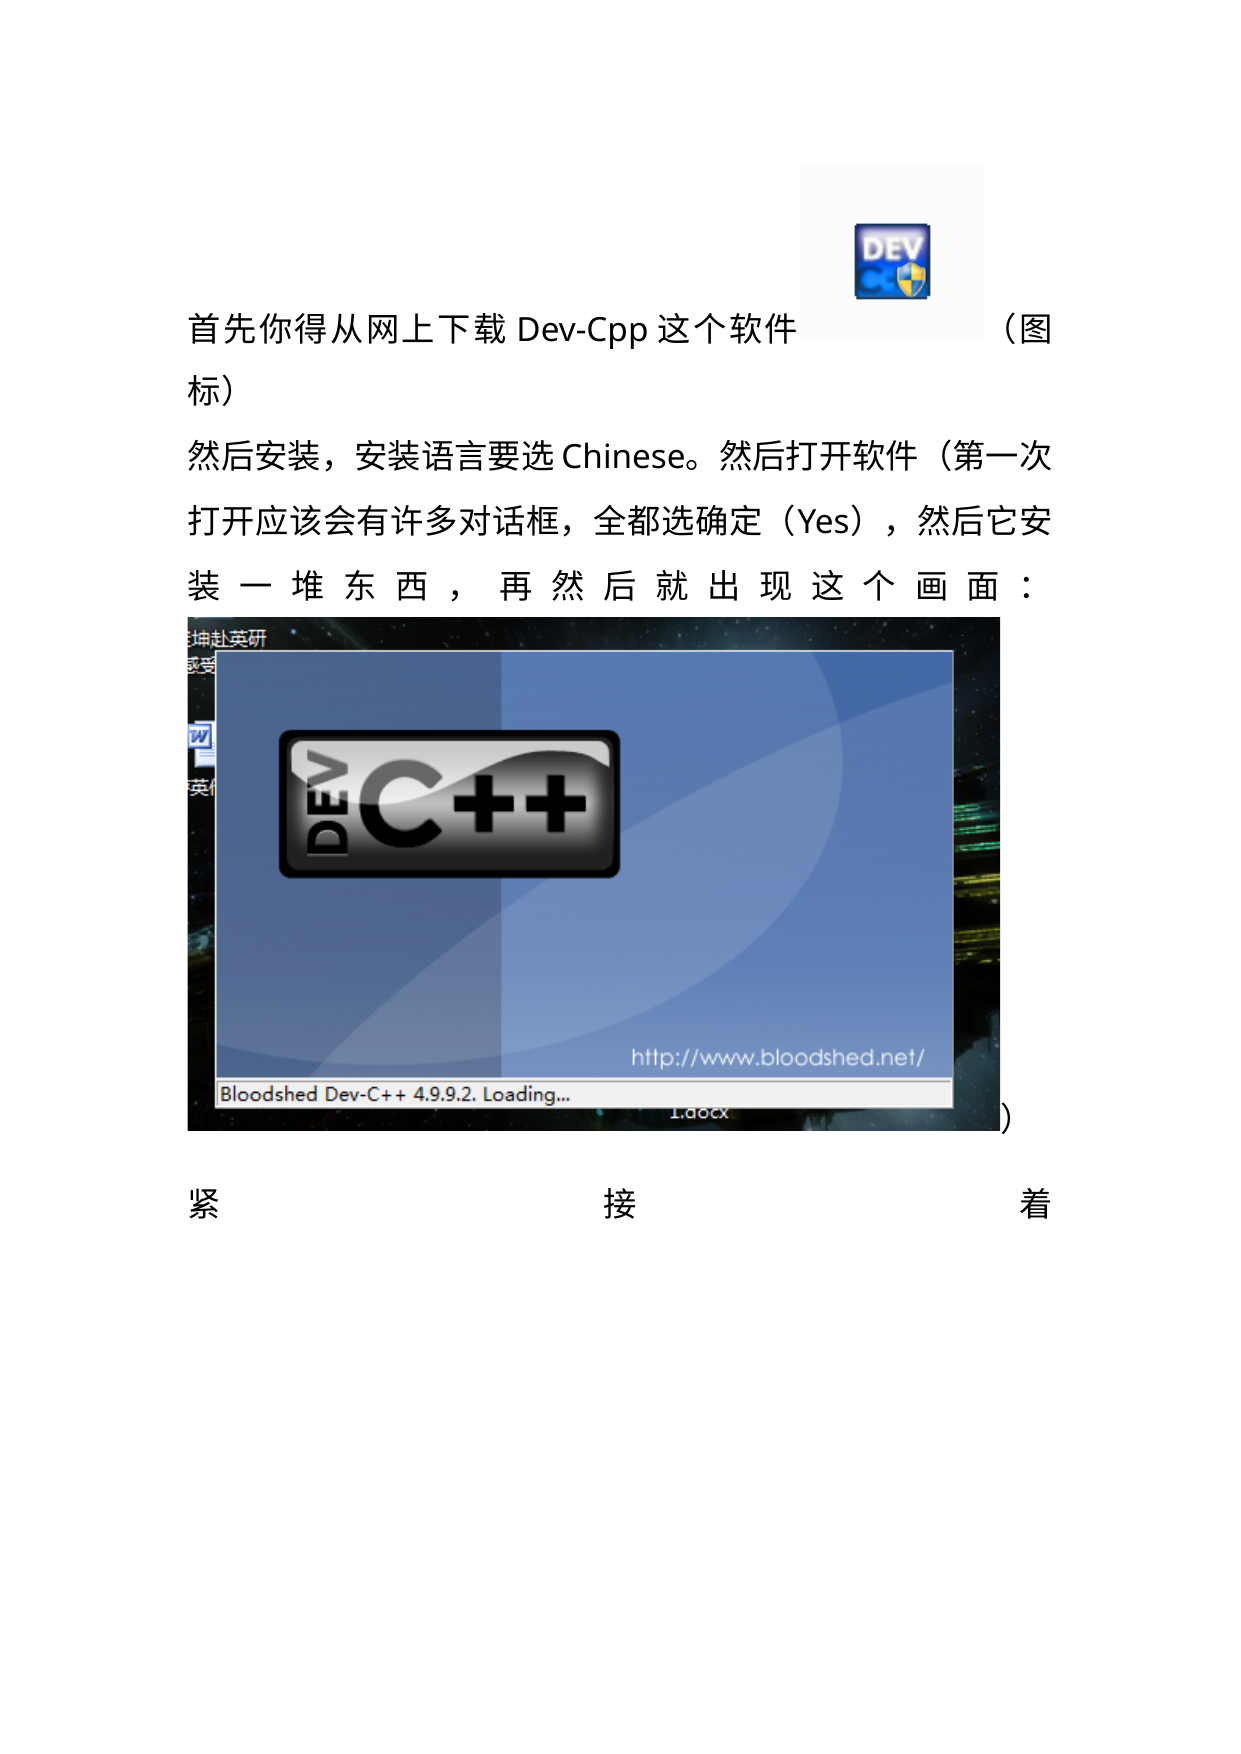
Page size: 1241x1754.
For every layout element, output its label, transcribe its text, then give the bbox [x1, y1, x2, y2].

picture [800, 162, 984, 342]
picture [187, 617, 1001, 1131]
text 紧接着 [187, 1169, 1053, 1234]
text 首先你得从网上下载Dev-Cpp这个软件（图标） [187, 162, 1053, 422]
